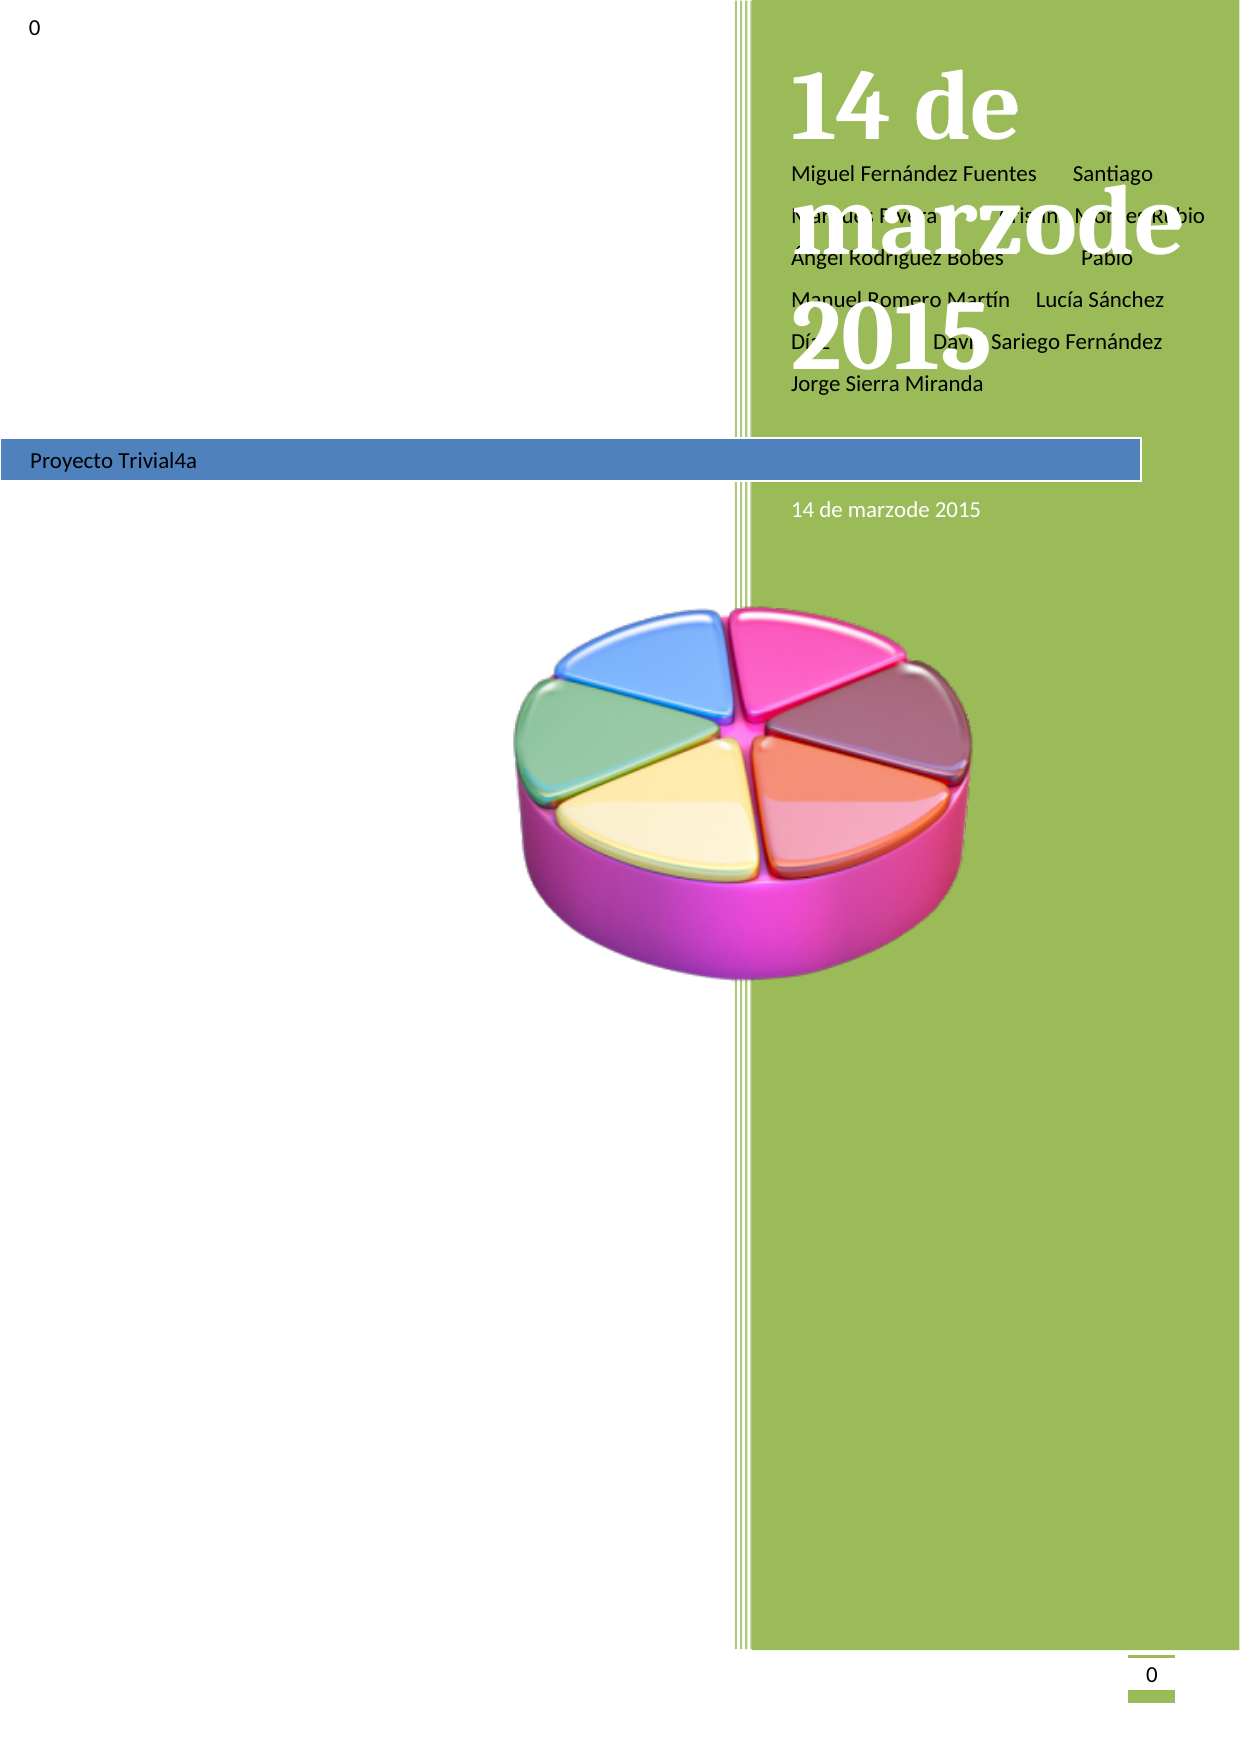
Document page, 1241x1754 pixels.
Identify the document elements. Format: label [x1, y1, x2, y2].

picture [492, 516, 998, 1022]
